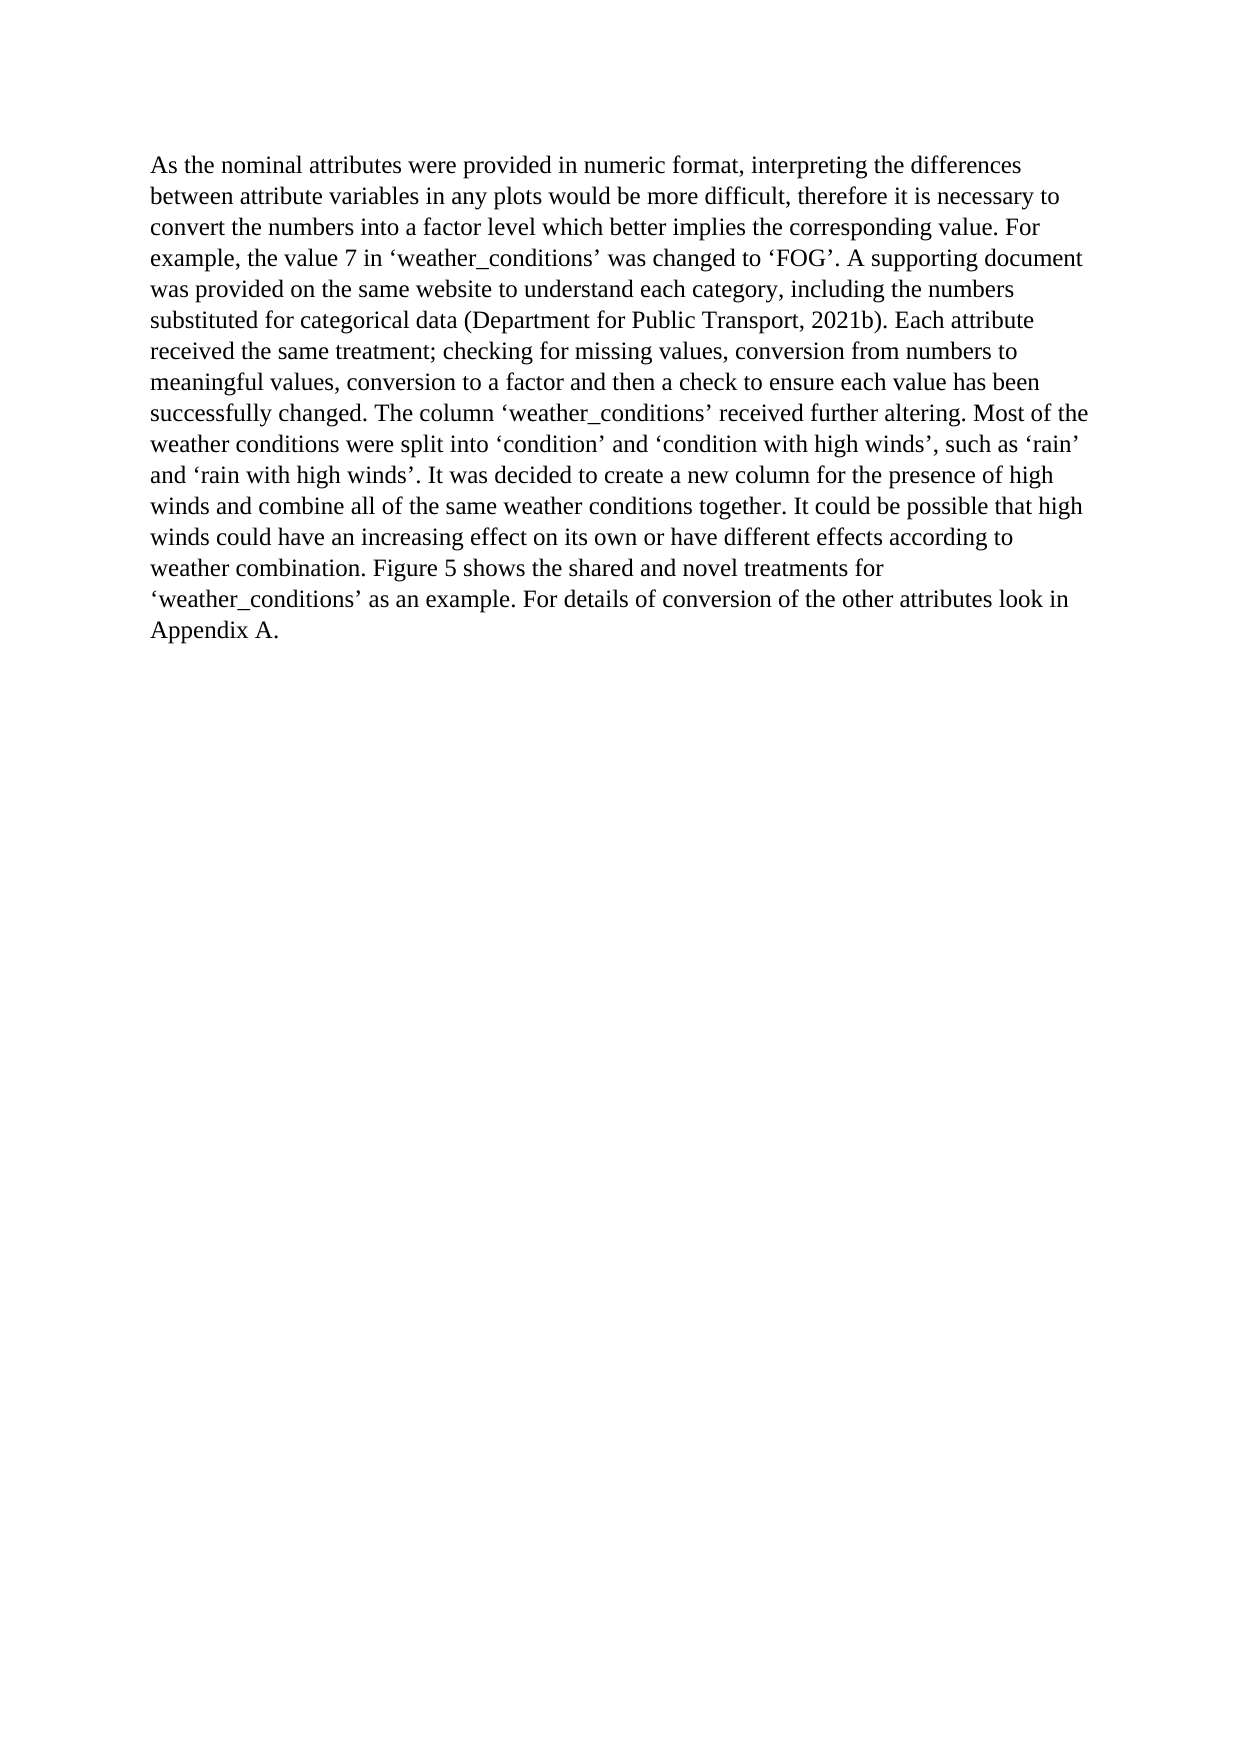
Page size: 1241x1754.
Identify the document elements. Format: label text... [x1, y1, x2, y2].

text As the nominal attributes were provided in numeric format, interpreting the differences between attribute variables in any plots would be more difficult, therefore it is necessary to convert the numbers into a factor level which better implies the corresponding value. For example, the value 7 in ‘weather_conditions’ was changed to ‘FOG’. A supporting document was provided on the same website to understand each category, including the numbers substituted for categorical data (Department for Public Transport, 2021b). Each attribute received the same treatment; checking for missing values, conversion from numbers to meaningful values, conversion to a factor and then a check to ensure each value has been successfully changed. The column ‘weather_conditions’ received further altering. Most of the weather conditions were split into ‘condition’ and ‘condition with high winds’, such as ‘rain’ and ‘rain with high winds’. It was decided to create a new column for the presence of high winds and combine all of the same weather conditions together. It could be possible that high winds could have an increasing effect on its own or have different effects according to weather combination. Figure 5 shows the shared and novel treatments for ‘weather_conditions’ as an example. For details of conversion of the other attributes look in Appendix A. [150, 150, 1090, 644]
